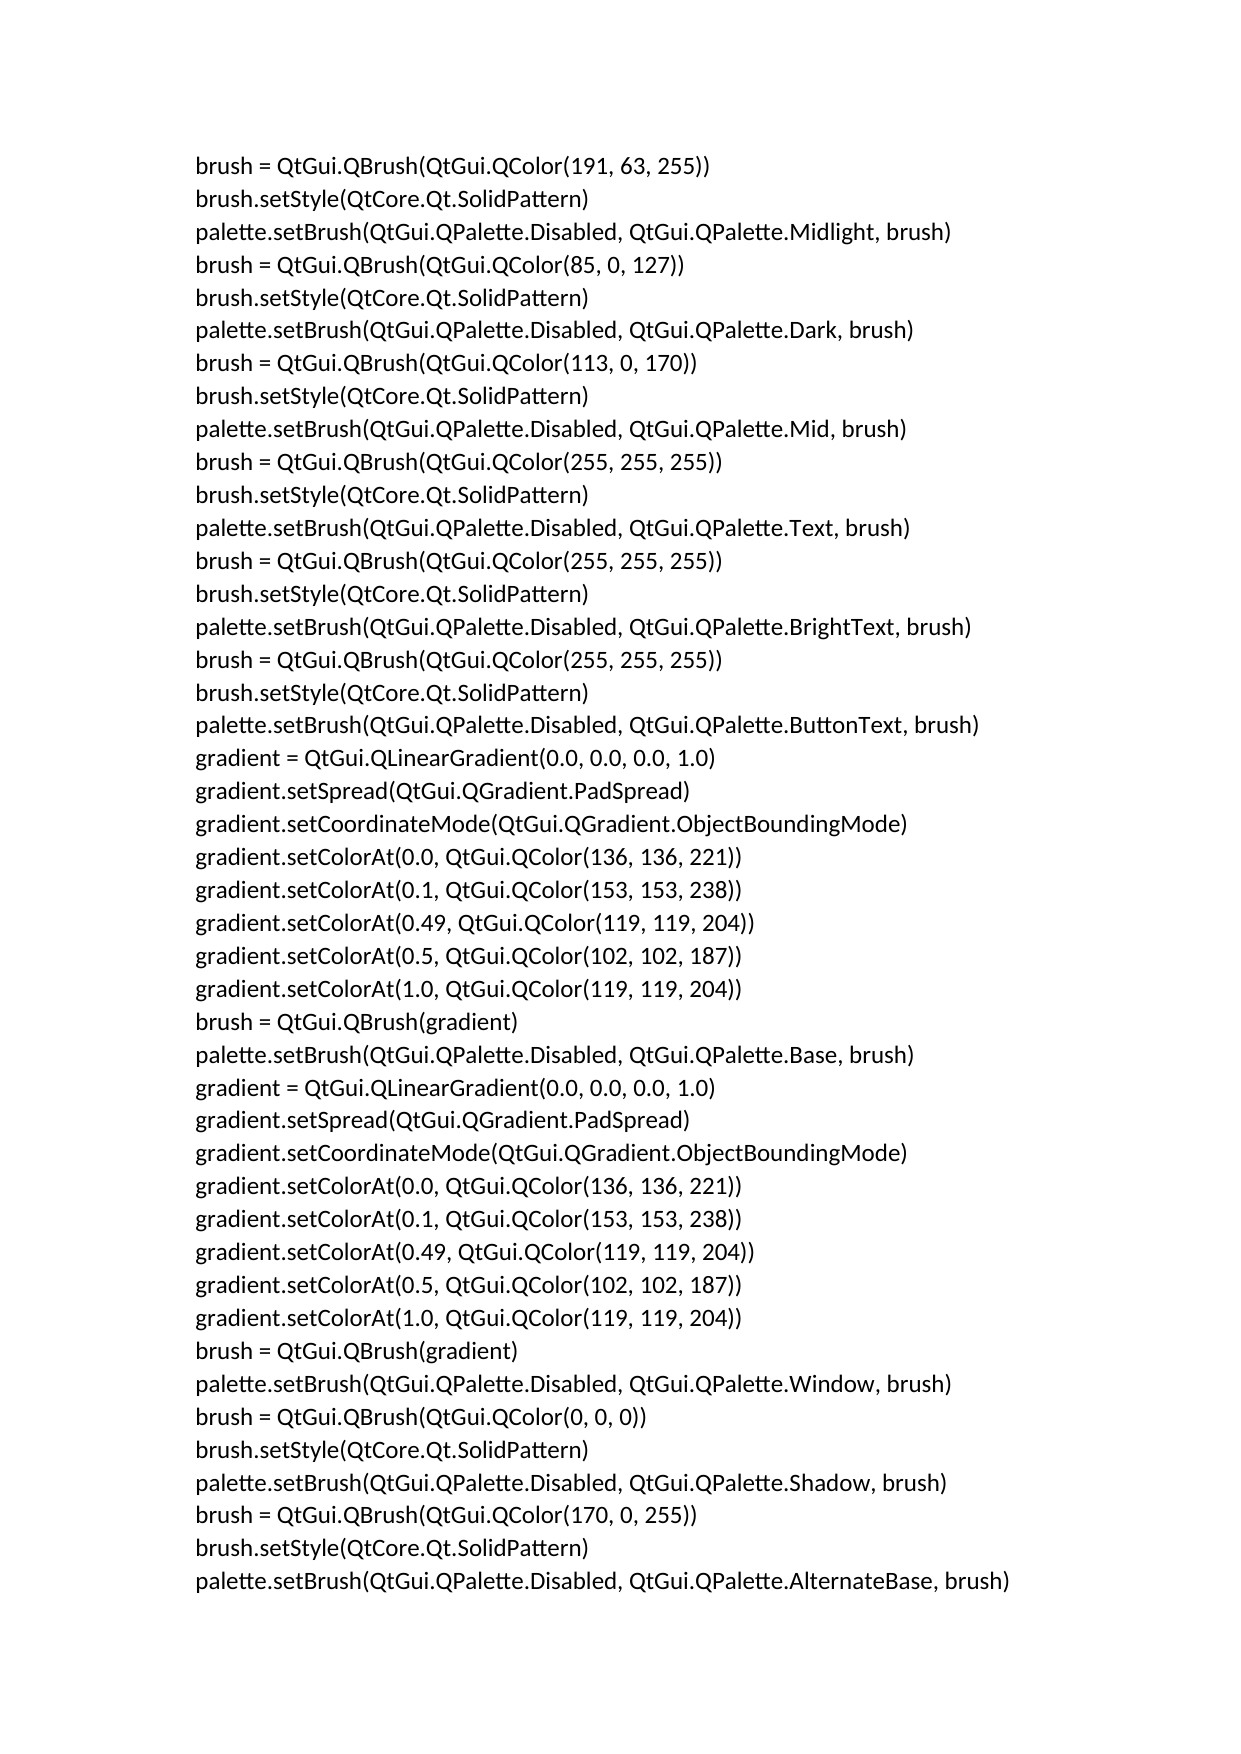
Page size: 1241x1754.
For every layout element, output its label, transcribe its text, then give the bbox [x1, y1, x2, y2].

text brush = QtGui.QBrush(QtGui.QColor(170, 0, 255)) [150, 1499, 1090, 1530]
text brush = QtGui.QBrush(QtGui.QColor(0, 0, 0)) [150, 1401, 1090, 1431]
text gradient.setColorAt(0.0, QtGui.QColor(136, 136, 221)) [150, 1170, 1090, 1201]
text gradient.setColorAt(0.5, QtGui.QColor(102, 102, 187)) [150, 1269, 1090, 1300]
text brush = QtGui.QBrush(QtGui.QColor(191, 63, 255)) [150, 150, 1090, 181]
text brush.setStyle(QtCore.Qt.SolidPattern) [150, 183, 1090, 213]
text brush = QtGui.QBrush(QtGui.QColor(85, 0, 127)) [150, 249, 1090, 279]
text gradient.setSpread(QtGui.QGradient.PadSpread) [150, 775, 1090, 806]
text palette.setBrush(QtGui.QPalette.Disabled, QtGui.QPalette.AlternateBase, brush) [150, 1565, 1090, 1596]
text brush = QtGui.QBrush(QtGui.QColor(113, 0, 170)) [150, 347, 1090, 378]
text palette.setBrush(QtGui.QPalette.Disabled, QtGui.QPalette.ButtonText, brush) [150, 709, 1090, 740]
text gradient.setColorAt(1.0, QtGui.QColor(119, 119, 204)) [150, 973, 1090, 1003]
text brush.setStyle(QtCore.Qt.SolidPattern) [150, 1532, 1090, 1563]
text gradient = QtGui.QLinearGradient(0.0, 0.0, 0.0, 1.0) [150, 1072, 1090, 1102]
text palette.setBrush(QtGui.QPalette.Disabled, QtGui.QPalette.Midlight, brush) [150, 216, 1090, 246]
text gradient.setColorAt(0.49, QtGui.QColor(119, 119, 204)) [150, 1236, 1090, 1267]
text gradient.setColorAt(0.1, QtGui.QColor(153, 153, 238)) [150, 874, 1090, 905]
text gradient.setColorAt(0.5, QtGui.QColor(102, 102, 187)) [150, 940, 1090, 971]
text gradient.setColorAt(0.1, QtGui.QColor(153, 153, 238)) [150, 1203, 1090, 1234]
text gradient.setColorAt(0.0, QtGui.QColor(136, 136, 221)) [150, 841, 1090, 872]
text brush = QtGui.QBrush(QtGui.QColor(255, 255, 255)) [150, 644, 1090, 674]
text brush.setStyle(QtCore.Qt.SolidPattern) [150, 282, 1090, 312]
text brush.setStyle(QtCore.Qt.SolidPattern) [150, 479, 1090, 510]
text gradient.setSpread(QtGui.QGradient.PadSpread) [150, 1104, 1090, 1135]
text brush = QtGui.QBrush(QtGui.QColor(255, 255, 255)) [150, 545, 1090, 576]
text gradient.setColorAt(1.0, QtGui.QColor(119, 119, 204)) [150, 1302, 1090, 1333]
text brush = QtGui.QBrush(gradient) [150, 1335, 1090, 1366]
text brush = QtGui.QBrush(gradient) [150, 1006, 1090, 1036]
text brush.setStyle(QtCore.Qt.SolidPattern) [150, 677, 1090, 707]
text brush.setStyle(QtCore.Qt.SolidPattern) [150, 578, 1090, 608]
text brush = QtGui.QBrush(QtGui.QColor(255, 255, 255)) [150, 446, 1090, 477]
text palette.setBrush(QtGui.QPalette.Disabled, QtGui.QPalette.Base, brush) [150, 1039, 1090, 1069]
text gradient.setCoordinateMode(QtGui.QGradient.ObjectBoundingMode) [150, 808, 1090, 839]
text gradient.setCoordinateMode(QtGui.QGradient.ObjectBoundingMode) [150, 1137, 1090, 1168]
text palette.setBrush(QtGui.QPalette.Disabled, QtGui.QPalette.Mid, brush) [150, 413, 1090, 444]
text brush.setStyle(QtCore.Qt.SolidPattern) [150, 1434, 1090, 1464]
text gradient.setColorAt(0.49, QtGui.QColor(119, 119, 204)) [150, 907, 1090, 938]
text palette.setBrush(QtGui.QPalette.Disabled, QtGui.QPalette.BrightText, brush) [150, 611, 1090, 641]
text palette.setBrush(QtGui.QPalette.Disabled, QtGui.QPalette.Window, brush) [150, 1368, 1090, 1398]
text palette.setBrush(QtGui.QPalette.Disabled, QtGui.QPalette.Dark, brush) [150, 314, 1090, 345]
text palette.setBrush(QtGui.QPalette.Disabled, QtGui.QPalette.Text, brush) [150, 512, 1090, 543]
text palette.setBrush(QtGui.QPalette.Disabled, QtGui.QPalette.Shadow, brush) [150, 1467, 1090, 1497]
text brush.setStyle(QtCore.Qt.SolidPattern) [150, 380, 1090, 411]
text gradient = QtGui.QLinearGradient(0.0, 0.0, 0.0, 1.0) [150, 742, 1090, 773]
